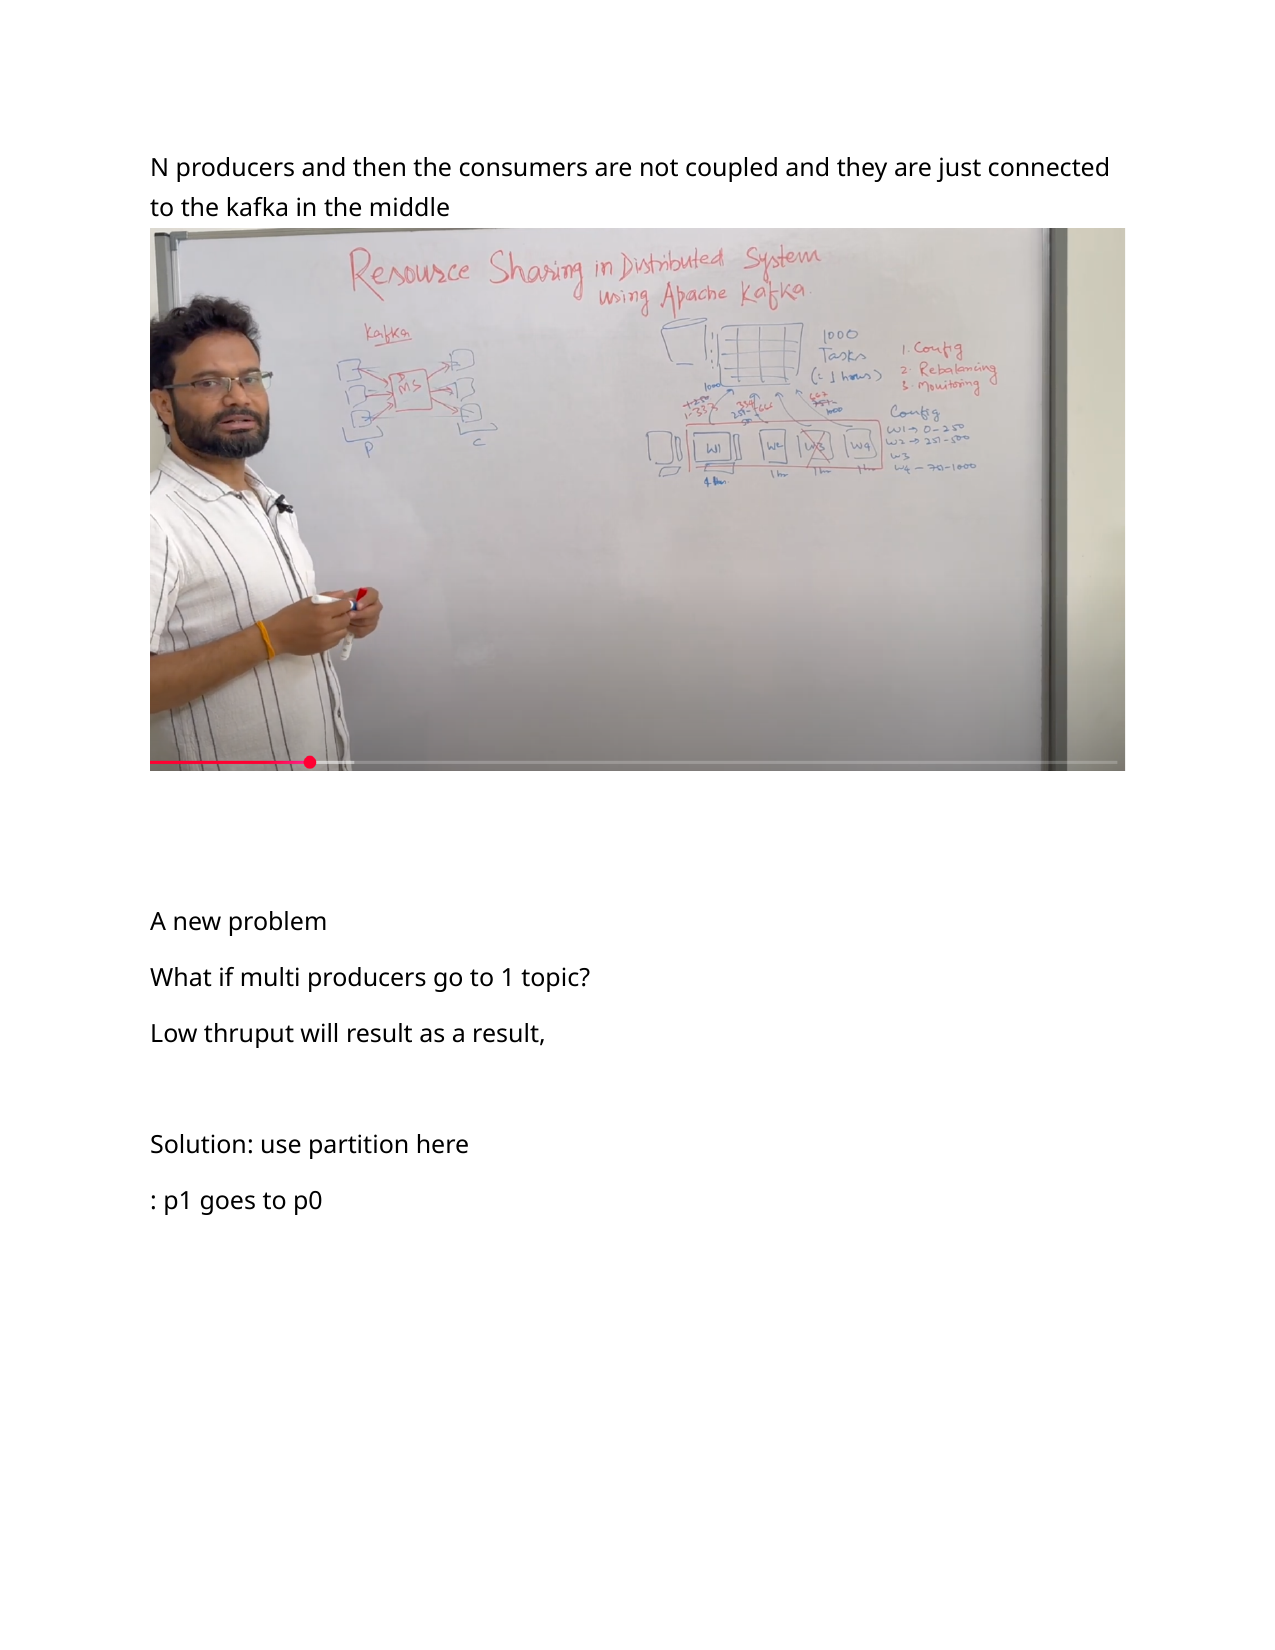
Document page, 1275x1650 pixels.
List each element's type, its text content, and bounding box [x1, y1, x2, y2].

text What if multi producers go to 1 topic? [150, 959, 1125, 993]
text A new problem [150, 904, 1125, 938]
picture [150, 228, 1125, 771]
text : p1 goes to p0 [150, 1183, 1125, 1217]
text Solution: use partition here [150, 1127, 1125, 1161]
text Low thruput will result as a result, [150, 1015, 1125, 1049]
text N producers and then the consumers are not coupled and they are just connected to the kafka in the middle [150, 150, 1125, 228]
